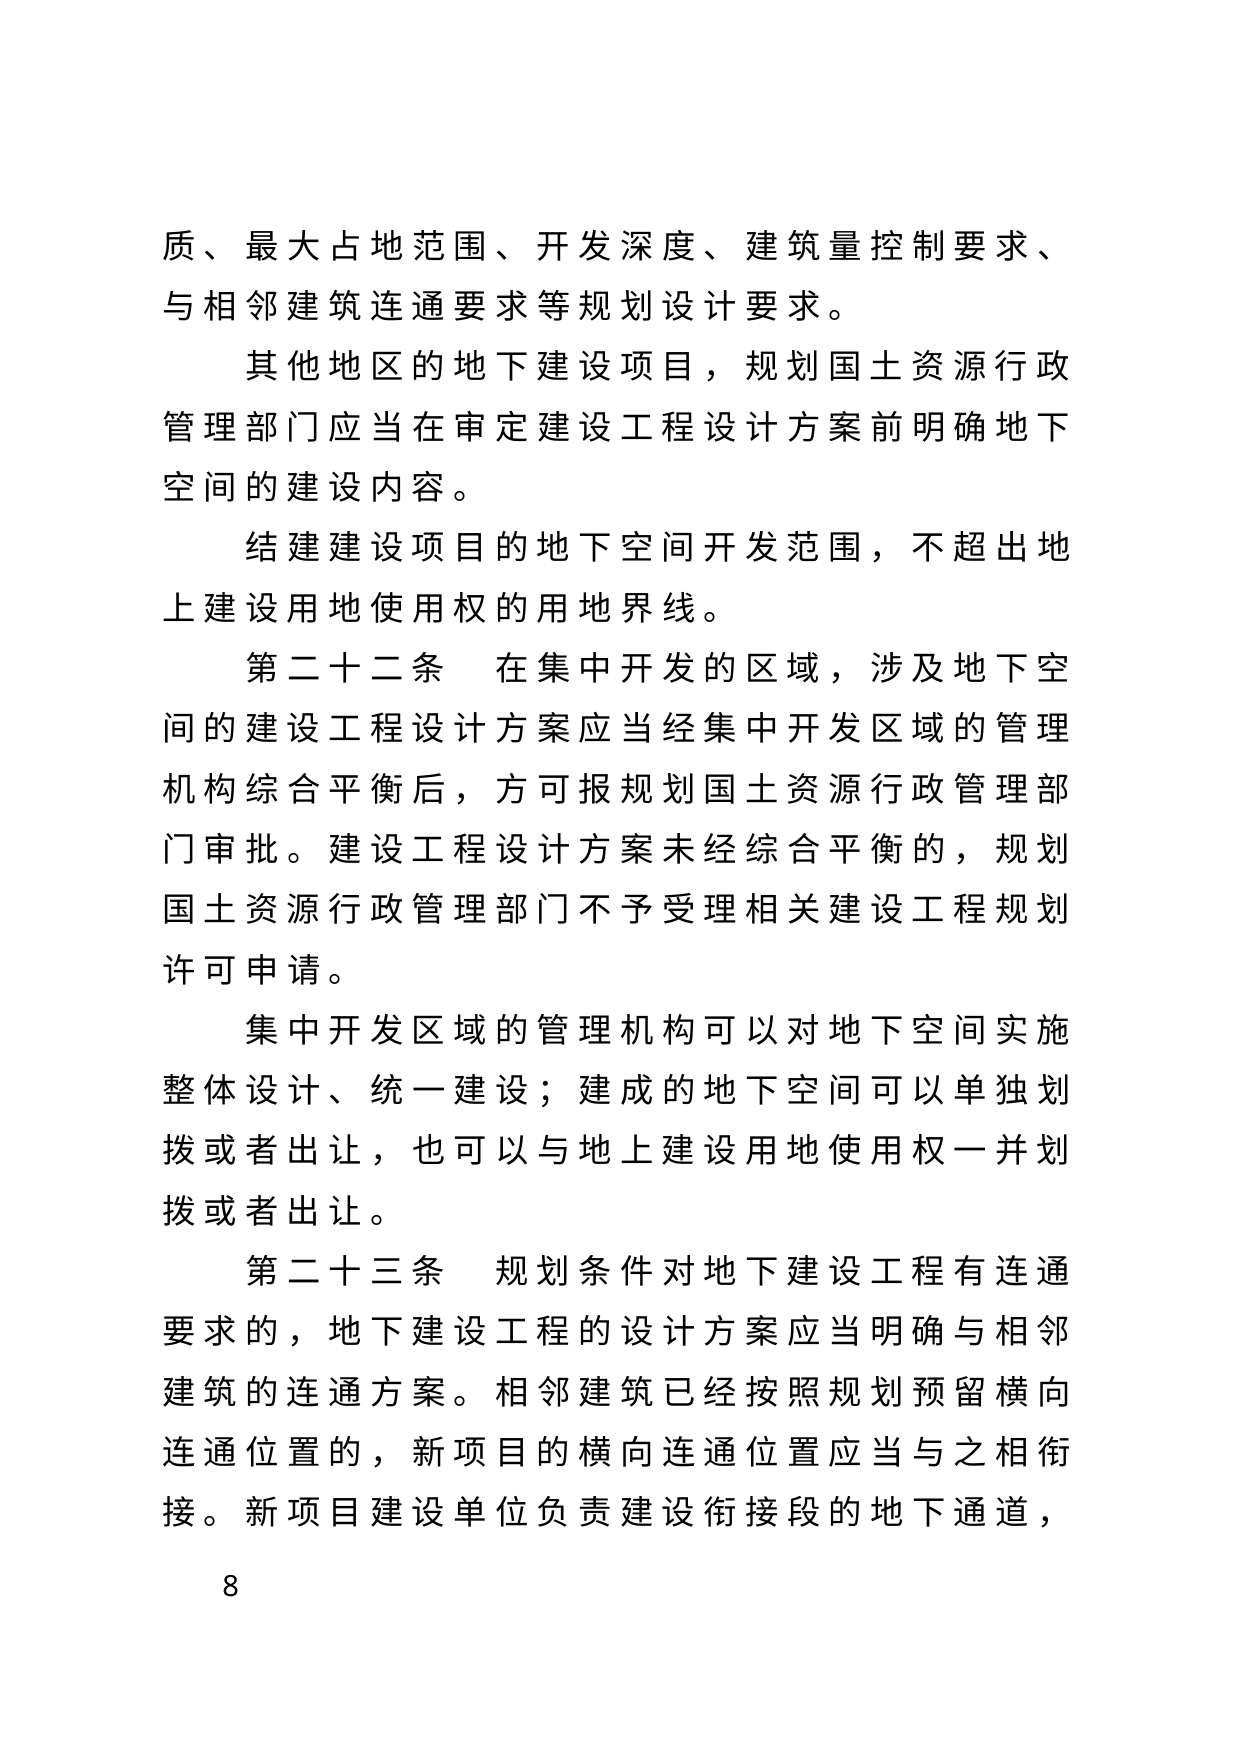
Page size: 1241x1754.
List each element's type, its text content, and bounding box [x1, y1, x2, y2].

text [162, 1239, 1078, 1540]
text 其他地区的地下建设项目，规划国土资源行政管理部门应当在审定建设工程设计方案前明确地下空间的建设内容。 [162, 334, 1078, 515]
text 第二十二条 在集中开发的区域，涉及地下空间的建设工程设计方案应当经集中开发区域的管理机构综合平衡后，方可报规划国土资源行政管理部门审批。建设工程设计方案未经综合平衡的，规划国土资源行政管理部门不予受理相关建设工程规划许可申请。 [162, 636, 1078, 998]
text 结建建设项目的地下空间开发范围，不超出地上建设用地使用权的用地界线。 [162, 515, 1078, 636]
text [162, 213, 1078, 334]
text 集中开发区域的管理机构可以对地下空间实施整体设计、统一建设；建成的地下空间可以单独划拨或者出让，也可以与地上建设用地使用权一并划拨或者出让。 [162, 998, 1078, 1239]
